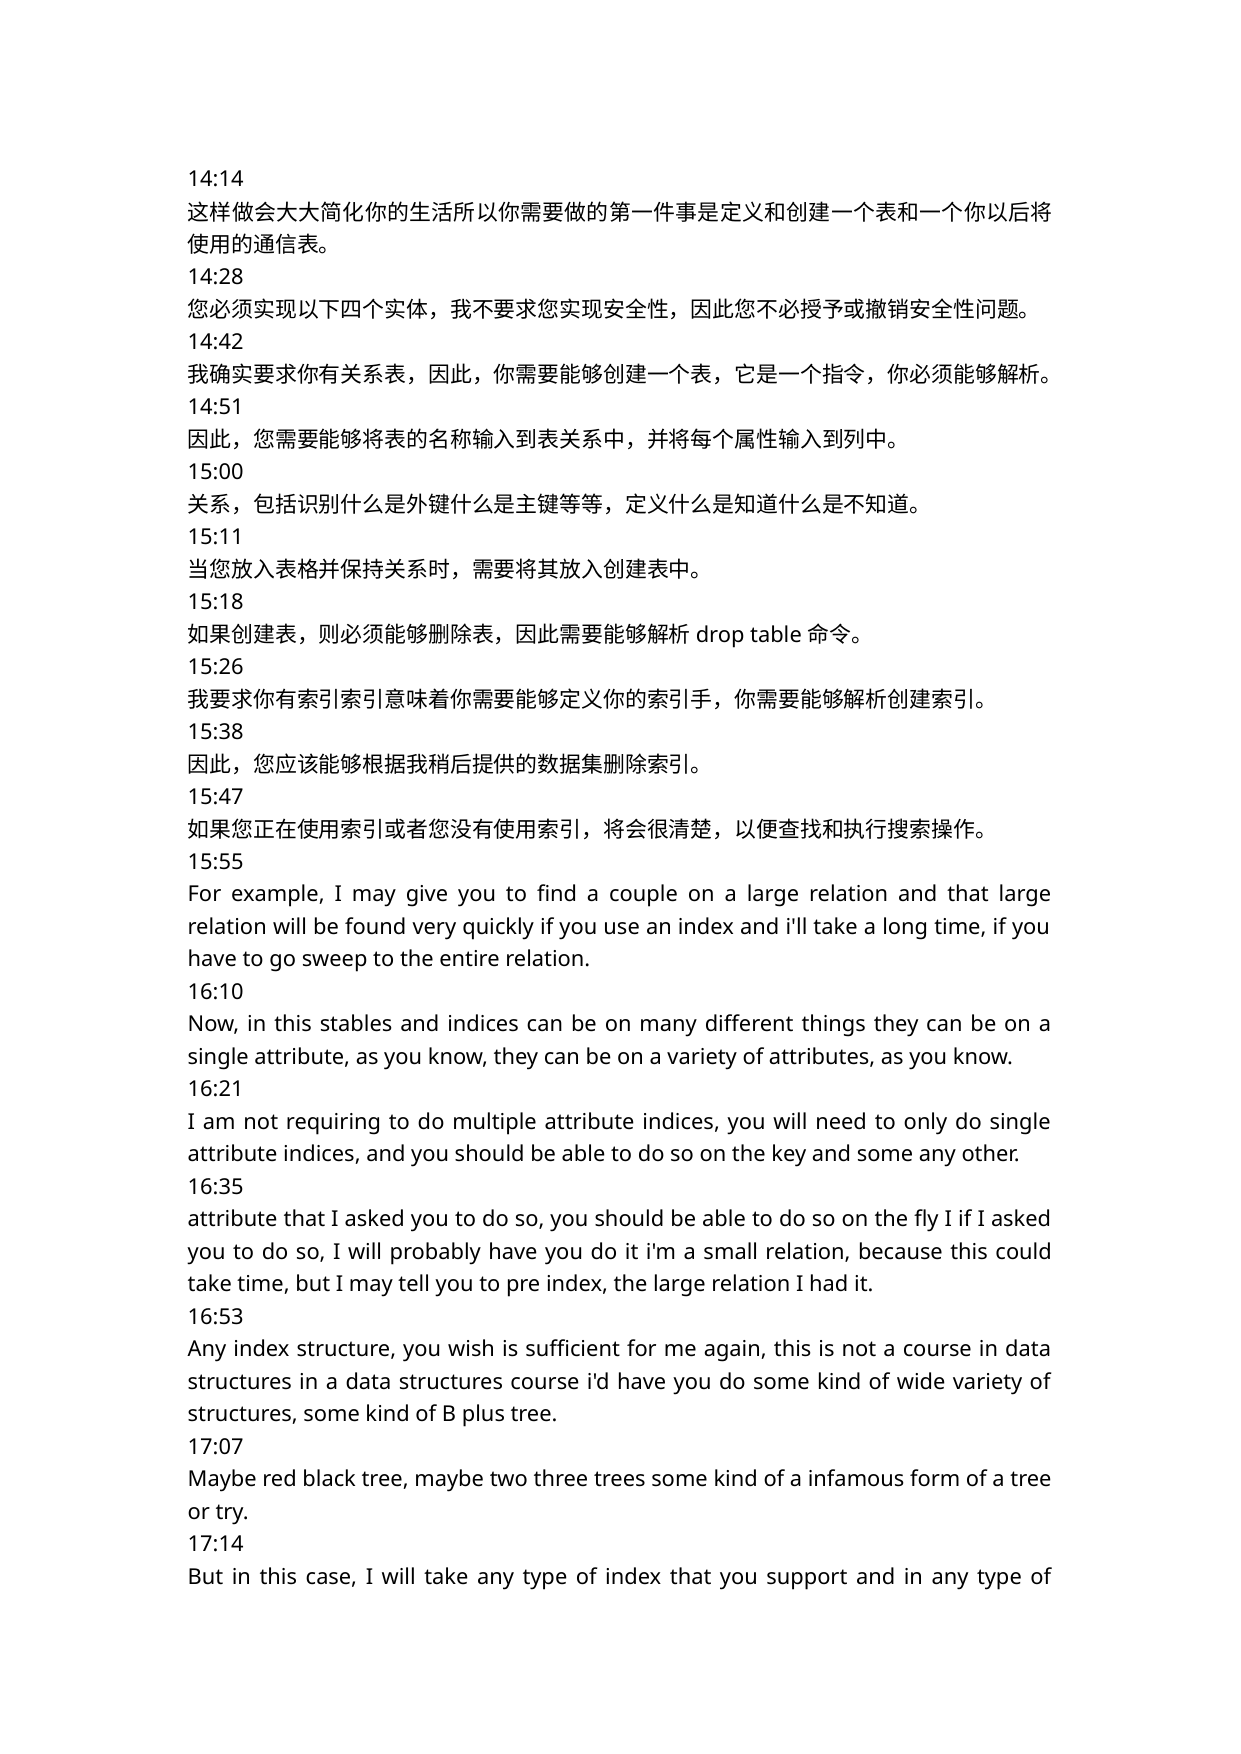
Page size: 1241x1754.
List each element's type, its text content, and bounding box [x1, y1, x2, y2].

text 我要求你有索引索引意味着你需要能够定义你的索引手，你需要能够解析创建索引。 [187, 682, 1053, 714]
text Maybe red black tree, maybe two three trees some kind of a infamous form of a tree or try. [187, 1462, 1053, 1527]
text 16:21 [187, 1072, 1053, 1104]
text 15:55 [187, 844, 1053, 877]
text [187, 1559, 1053, 1592]
text 14:14 [187, 162, 1053, 194]
text 您必须实现以下四个实体，我不要求您实现安全性，因此您不必授予或撤销安全性问题。 [187, 292, 1053, 324]
text 16:35 [187, 1169, 1053, 1202]
text 15:18 [187, 584, 1053, 617]
text 16:10 [187, 974, 1053, 1007]
text 如果创建表，则必须能够删除表，因此需要能够解析 drop table 命令。 [187, 617, 1053, 649]
text 15:00 [187, 454, 1053, 487]
text 因此，您需要能够将表​​的名称输入到表关系中，并将每个属性输入到列中。 [187, 422, 1053, 454]
text 14:51 [187, 389, 1053, 422]
text 17:07 [187, 1429, 1053, 1462]
text 当您放入表格并保持关系时，需要将其放入创建表中。 [187, 552, 1053, 584]
text 16:53 [187, 1299, 1053, 1332]
text 15:11 [187, 519, 1053, 552]
text 如果您正在使用索引或者您没有使用索引，将会很清楚，以便查找和执行搜索操作。 [187, 812, 1053, 844]
text For example, I may give you to find a couple on a large relation and that large relation will be found very quickly if you use an index and i'll take a long time, if you have to go sweep to the entire relation. [187, 877, 1053, 974]
text attribute that I asked you to do so, you should be able to do so on the fly I if I asked you to do so, I will probably have you do it i'm a small relation, because this could take time, but I may tell you to pre index, the large relation I had it. [187, 1202, 1053, 1299]
text Now, in this stables and indices can be on many different things they can be on a single attribute, as you know, they can be on a variety of attributes, as you know. [187, 1007, 1053, 1072]
text 我确实要求你有关系表，因此，你需要能够创建一个表，它是一个指令，你必须能够解析。 [187, 357, 1053, 389]
text 15:26 [187, 649, 1053, 682]
text 17:14 [187, 1527, 1053, 1559]
text 14:42 [187, 324, 1053, 357]
text 14:28 [187, 259, 1053, 292]
text 15:47 [187, 779, 1053, 812]
text 这样做会大大简化你的生活所以你需要做的第一件事是定义和创建一个表和一个你以后将使用的通信表。 [187, 194, 1053, 259]
text I am not requiring to do multiple attribute indices, you will need to only do single attribute indices, and you should be able to do so on the key and some any other. [187, 1104, 1053, 1169]
text 15:38 [187, 714, 1053, 747]
text Any index structure, you wish is sufficient for me again, this is not a course in data structures in a data structures course i'd have you do some kind of wide variety of structures, some kind of B plus tree. [187, 1332, 1053, 1429]
text 因此，您应该能够根据我稍后提供的数据集删除索引。 [187, 747, 1053, 779]
text 关系，包括识别什么是外键什么是主键等等，定义什么是知道什么是不知道。 [187, 487, 1053, 519]
